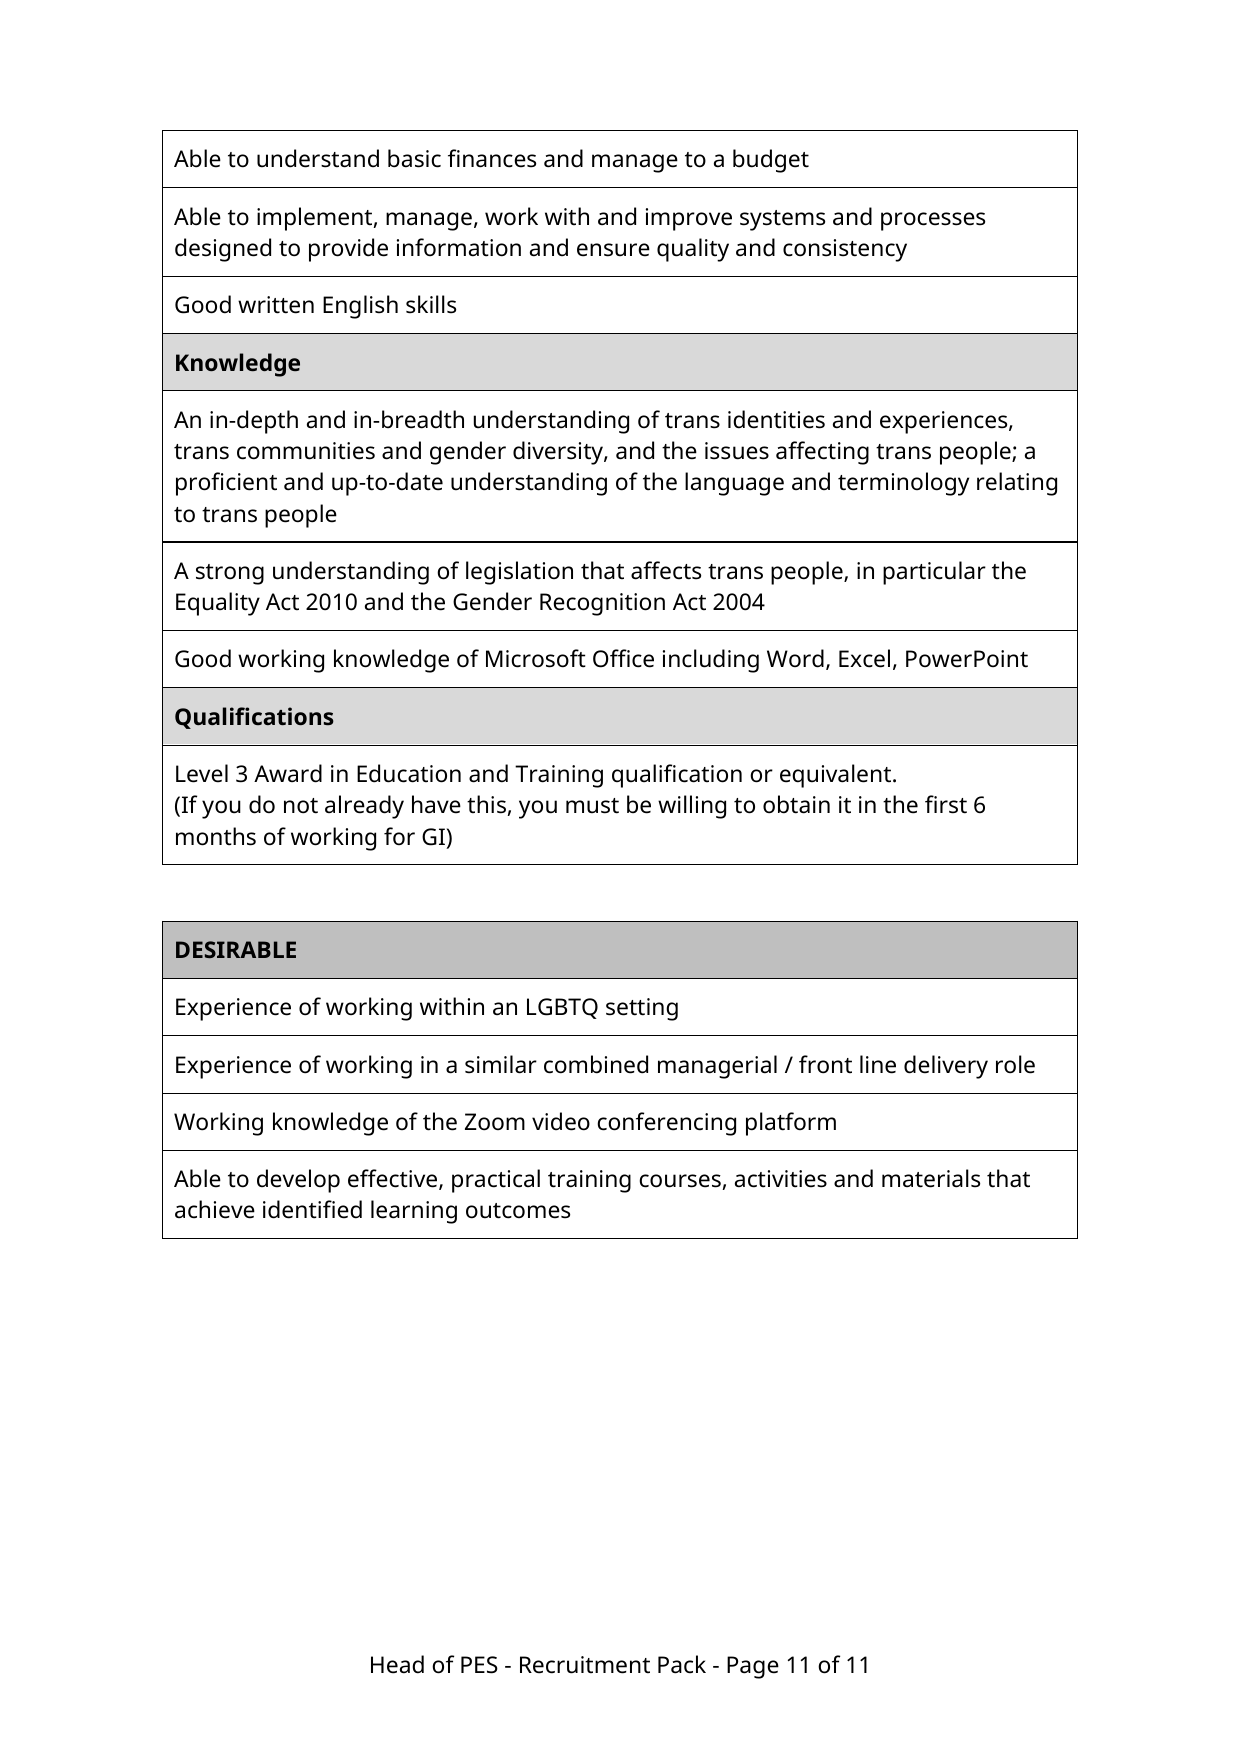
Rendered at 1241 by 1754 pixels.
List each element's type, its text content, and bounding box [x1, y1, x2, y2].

table_cell Experience of working within an LGBTQ setting [163, 979, 1077, 1035]
table_cell Qualifications [163, 688, 1077, 744]
table_cell Level 3 Award in Education and Training qualification or equivalent. (If you do not already have this, you must be willing to obtain it in the first 6 months of working for GI) [163, 746, 1077, 864]
table_cell Able to implement, manage, work with and improve systems and processes designed to provide information and ensure quality and consistency [163, 188, 1077, 276]
table_cell An in-depth and in-breadth understanding of trans identities and experiences, trans communities and gender diversity, and the issues affecting trans people; a proficient and up-to-date understanding of the language and terminology relating to trans people [163, 391, 1077, 541]
table_cell Good working knowledge of Microsoft Office including Word, Excel, PowerPoint [163, 631, 1077, 687]
table_cell Able to understand basic finances and manage to a budget [163, 131, 1077, 187]
table_cell Working knowledge of the Zoom video conferencing platform [163, 1094, 1077, 1150]
table_cell Good written English skills [163, 277, 1077, 333]
table_cell Able to develop effective, practical training courses, activities and materials that achieve identified learning outcomes [163, 1151, 1077, 1238]
table_header DESIRABLE [163, 922, 1077, 978]
table_cell Knowledge [163, 334, 1077, 390]
table_cell Experience of working in a similar combined managerial / front line delivery role [163, 1036, 1077, 1092]
table_cell A strong understanding of legislation that affects trans people, in particular the Equality Act 2010 and the Gender Recognition Act 2004 [163, 543, 1077, 630]
